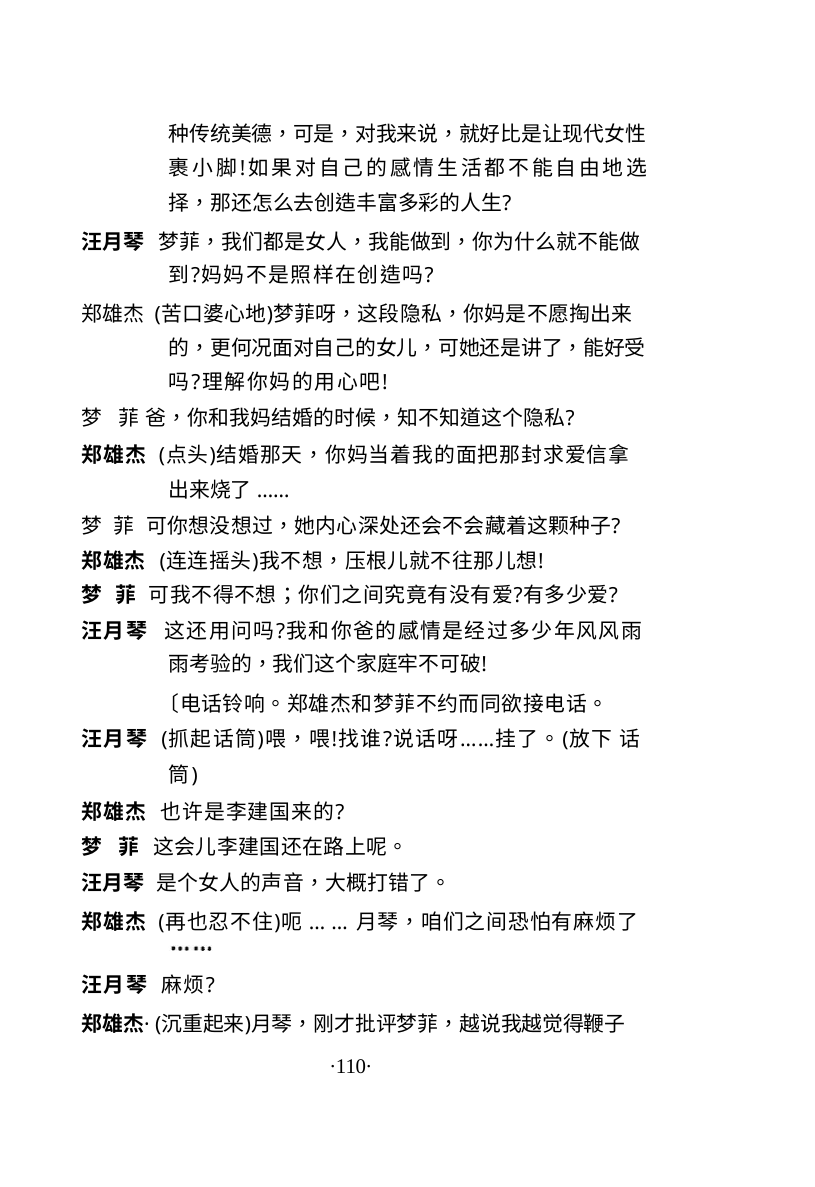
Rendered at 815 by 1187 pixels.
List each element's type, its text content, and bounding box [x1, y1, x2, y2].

text 汪月琴 梦菲，我们都是女人，我能做到，你为什么就不能做 到?妈妈不是照样在创造吗? [81, 227, 646, 289]
text 汪月琴 (抓起话筒)喂，喂!找谁?说话呀……挂了。(放下 话筒) [81, 724, 647, 788]
text 汪月琴 是个女人的声音，大概打错了。 [81, 869, 692, 895]
text 郑雄杰 (苦口婆心地)梦菲呀，这段隐私，你妈是不愿掏出来 的，更何况面对自己的女儿，可她还是讲了，能好受 吗?理解你妈的用心吧! [81, 299, 646, 395]
text 种传统美德，可是，对我来说，就好比是让现代女性 裹小脚!如果对自己的感情生活都不能自由地选 择，那还怎么去创造丰富多彩的人生? [169, 119, 647, 216]
text 郑雄杰 (点头)结婚那天，你妈当着我的面把那封求爱信拿 出来烧了 …… [81, 440, 644, 503]
text 梦 菲 可你想没想过，她内心深处还会不会藏着这颗种子? 郑雄杰 (连连摇头)我不想，压根儿就不往那儿想! [81, 511, 642, 574]
text 郑雄杰 (再也忍不住)呃 … … 月琴，咱们之间恐怕有麻烦了 [81, 907, 692, 935]
text 梦 菲 爸，你和我妈结婚的时候，知不知道这个隐私? [81, 405, 692, 431]
text 汪月琴 麻烦? [81, 971, 692, 997]
text 梦 菲 这会儿李建国还在路上呢。 [81, 833, 692, 860]
picture [168, 945, 213, 951]
text 梦 菲 可我不得不想；你们之间究竟有没有爱?有多少爱? [81, 581, 692, 607]
text 〔电话铃响。郑雄杰和梦菲不约而同欲接电话。 [158, 691, 692, 717]
text 郑雄杰 也许是李建国来的? [81, 798, 692, 824]
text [81, 1009, 650, 1037]
text 汪月琴 这还用问吗?我和你爸的感情是经过多少年风风雨 雨考验的，我们这个家庭牢不可破! [81, 616, 650, 678]
